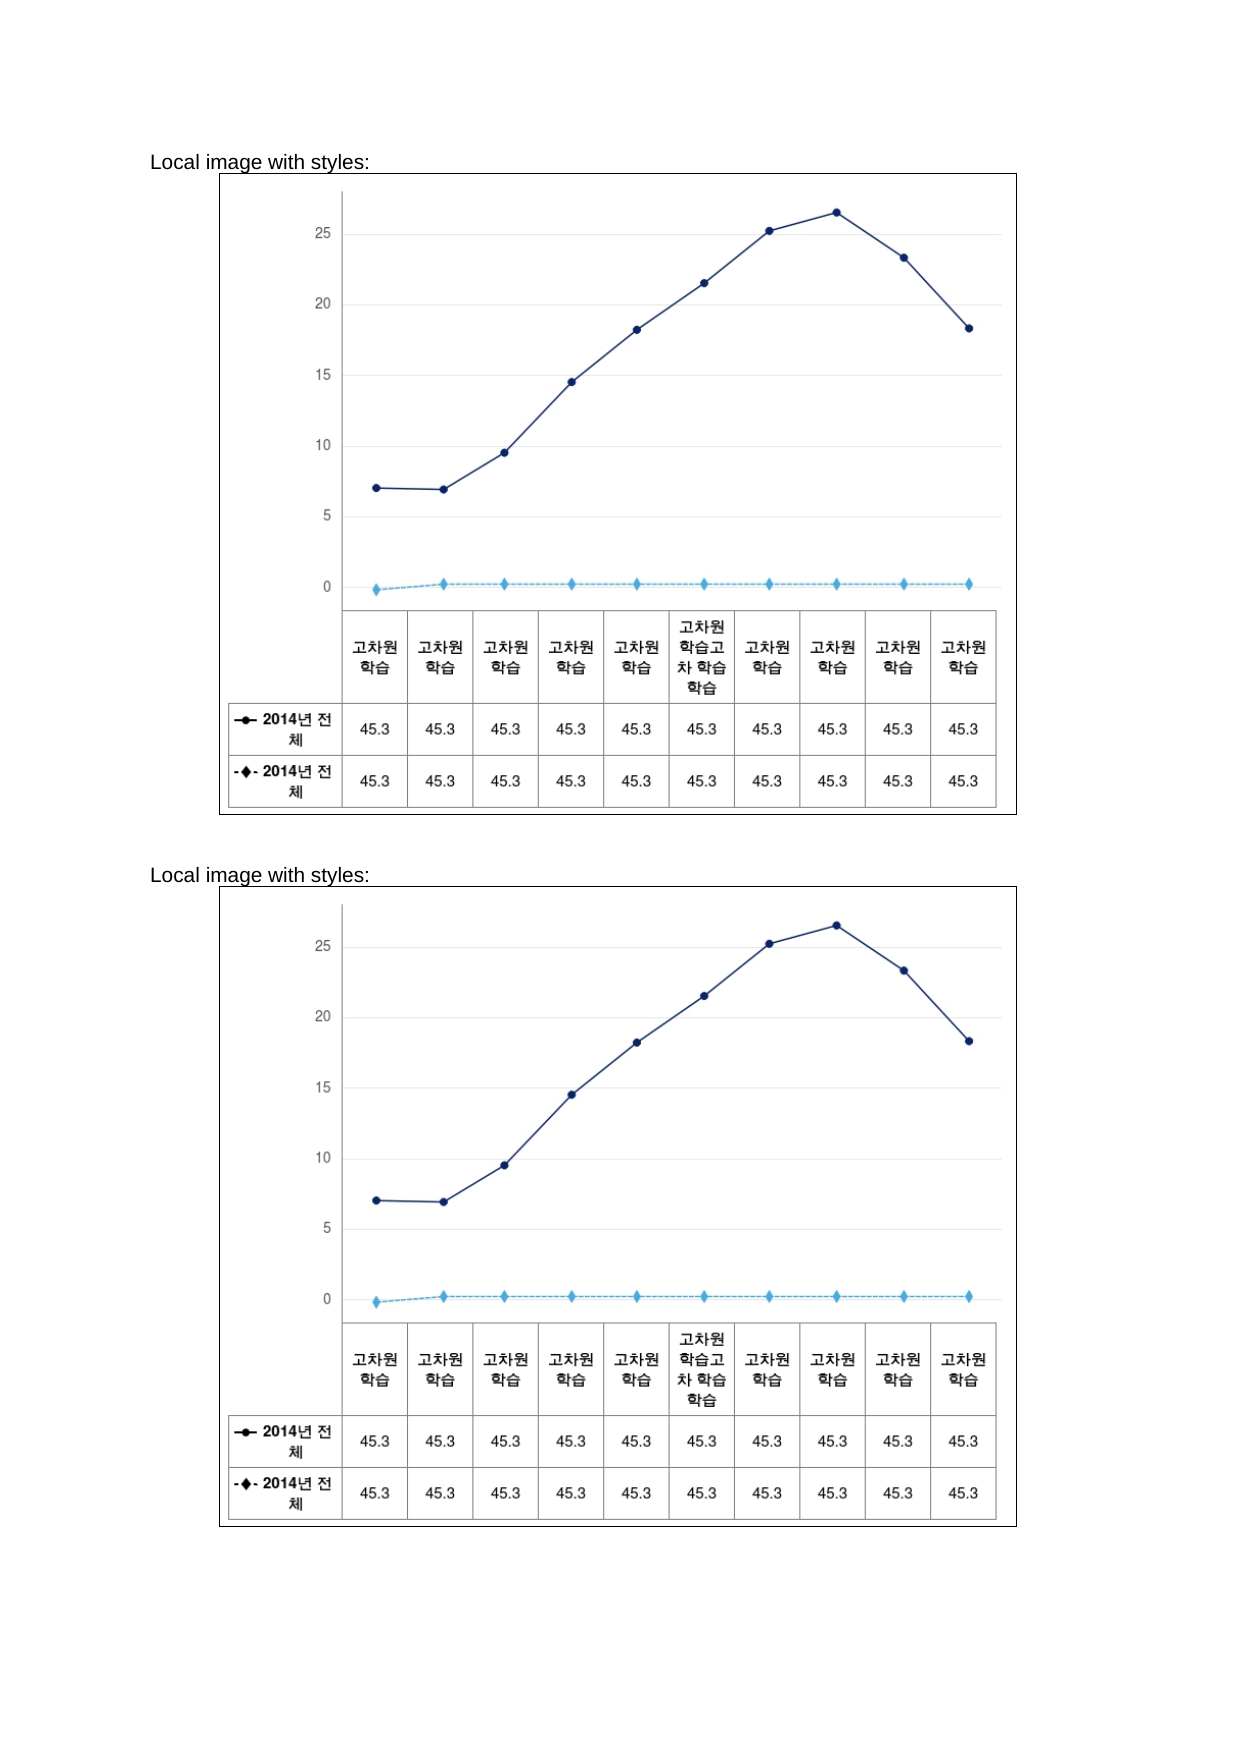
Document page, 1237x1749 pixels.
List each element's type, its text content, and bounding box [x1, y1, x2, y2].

picture [220, 174, 1016, 814]
text Local image with styles: [150, 150, 1086, 174]
text Local image with styles: [150, 862, 1086, 886]
picture [220, 887, 1016, 1526]
